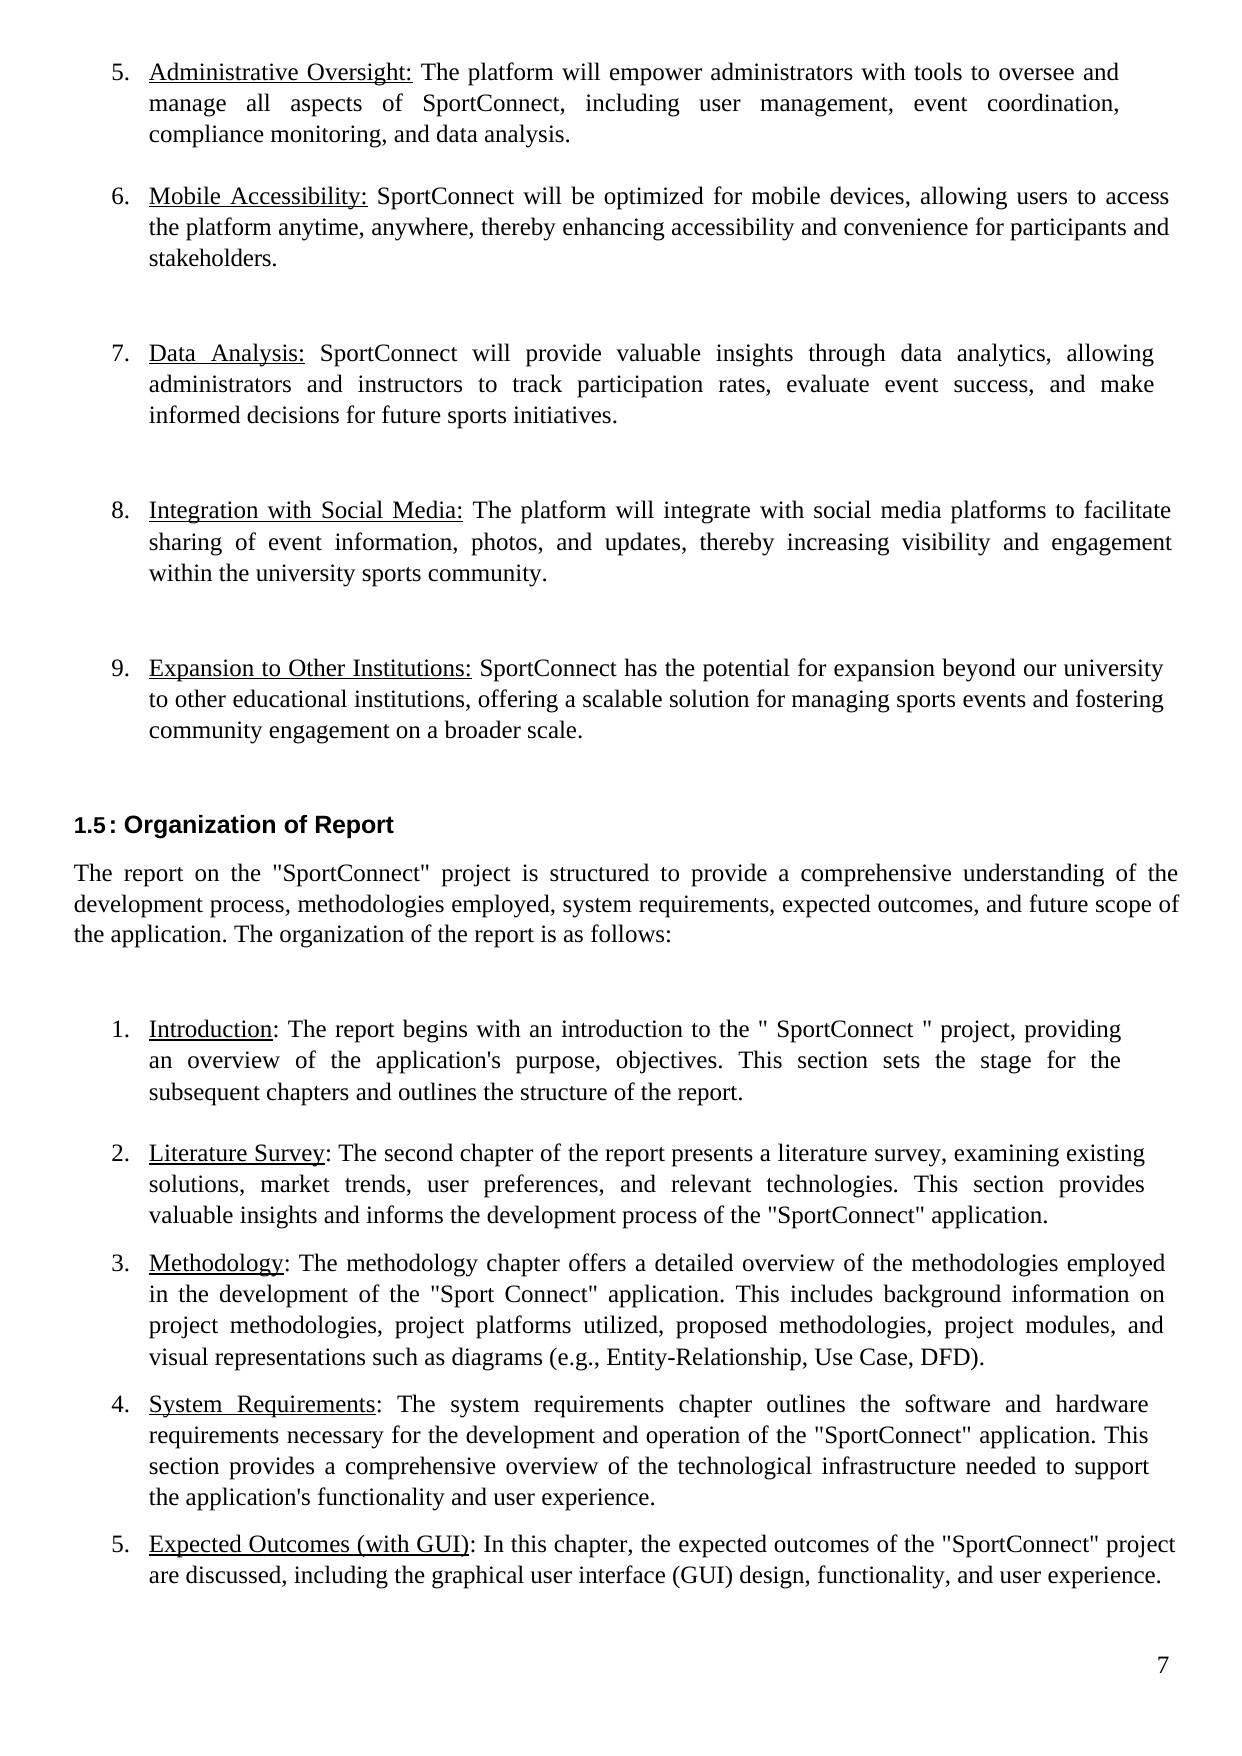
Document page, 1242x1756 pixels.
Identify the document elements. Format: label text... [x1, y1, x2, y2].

list : Organization of Report [74, 811, 1217, 839]
list Administrative Oversight: The platform will empower administrators with tools to oversee and manage all aspects of SportConnect, including user management, event coordination, compliance monitoring, and data analysis. [111, 57, 1120, 148]
list Introduction: The report begins with an introduction to the " SportConnect " project, providing an overview of the application's purpose, objectives. This section sets the stage for the subsequent chapters and outlines the structure of the report. [111, 1014, 1122, 1105]
list Mobile Accessibility: SportConnect will be optimized for mobile devices, allowing users to access the platform anytime, anywhere, thereby enhancing accessibility and convenience for participants and stakeholders. [111, 181, 1169, 272]
list Data Analysis: SportConnect will provide valuable insights through data analytics, allowing administrators and instructors to track participation rates, evaluate event success, and make informed decisions for future sports initiatives. [111, 338, 1154, 429]
list Expansion to Other Institutions: SportConnect has the potential for expansion beyond our university to other educational institutions, offering a scalable solution for managing sports events and fostering community engagement on a broader scale. [111, 653, 1164, 744]
list Methodology: The methodology chapter offers a detailed overview of the methodologies employed in the development of the "Sport Connect" application. This includes background information on project methodologies, project platforms utilized, proposed methodologies, project modules, and visual representations such as diagrams (e.g., Entity-Relationship, Use Case, DFD). [111, 1248, 1165, 1370]
text The report on the "SportConnect" project is structured to provide a comprehensive understanding of the development process, methodologies employed, system requirements, expected outcomes, and future scope of the application. The organization of the report is as follows: [74, 858, 1179, 948]
list Expected Outcomes (with GUI): In this chapter, the expected outcomes of the "SportConnect" project are discussed, including the graphical user interface (GUI) design, functionality, and user experience. [111, 1529, 1176, 1589]
list Integration with Social Media: The platform will integrate with social media platforms to facilitate sharing of event information, photos, and updates, thereby increasing visibility and engagement within the university sports community. [111, 496, 1173, 586]
list System Requirements: The system requirements chapter outlines the software and hardware requirements necessary for the development and operation of the "SportConnect" application. This section provides a comprehensive overview of the technological infrastructure needed to support the application's functionality and user experience. [111, 1389, 1150, 1511]
list Literature Survey: The second chapter of the report presents a literature survey, examining existing solutions, market trends, user preferences, and relevant technologies. This section provides valuable insights and informs the development process of the "SportConnect" application. [111, 1138, 1146, 1229]
